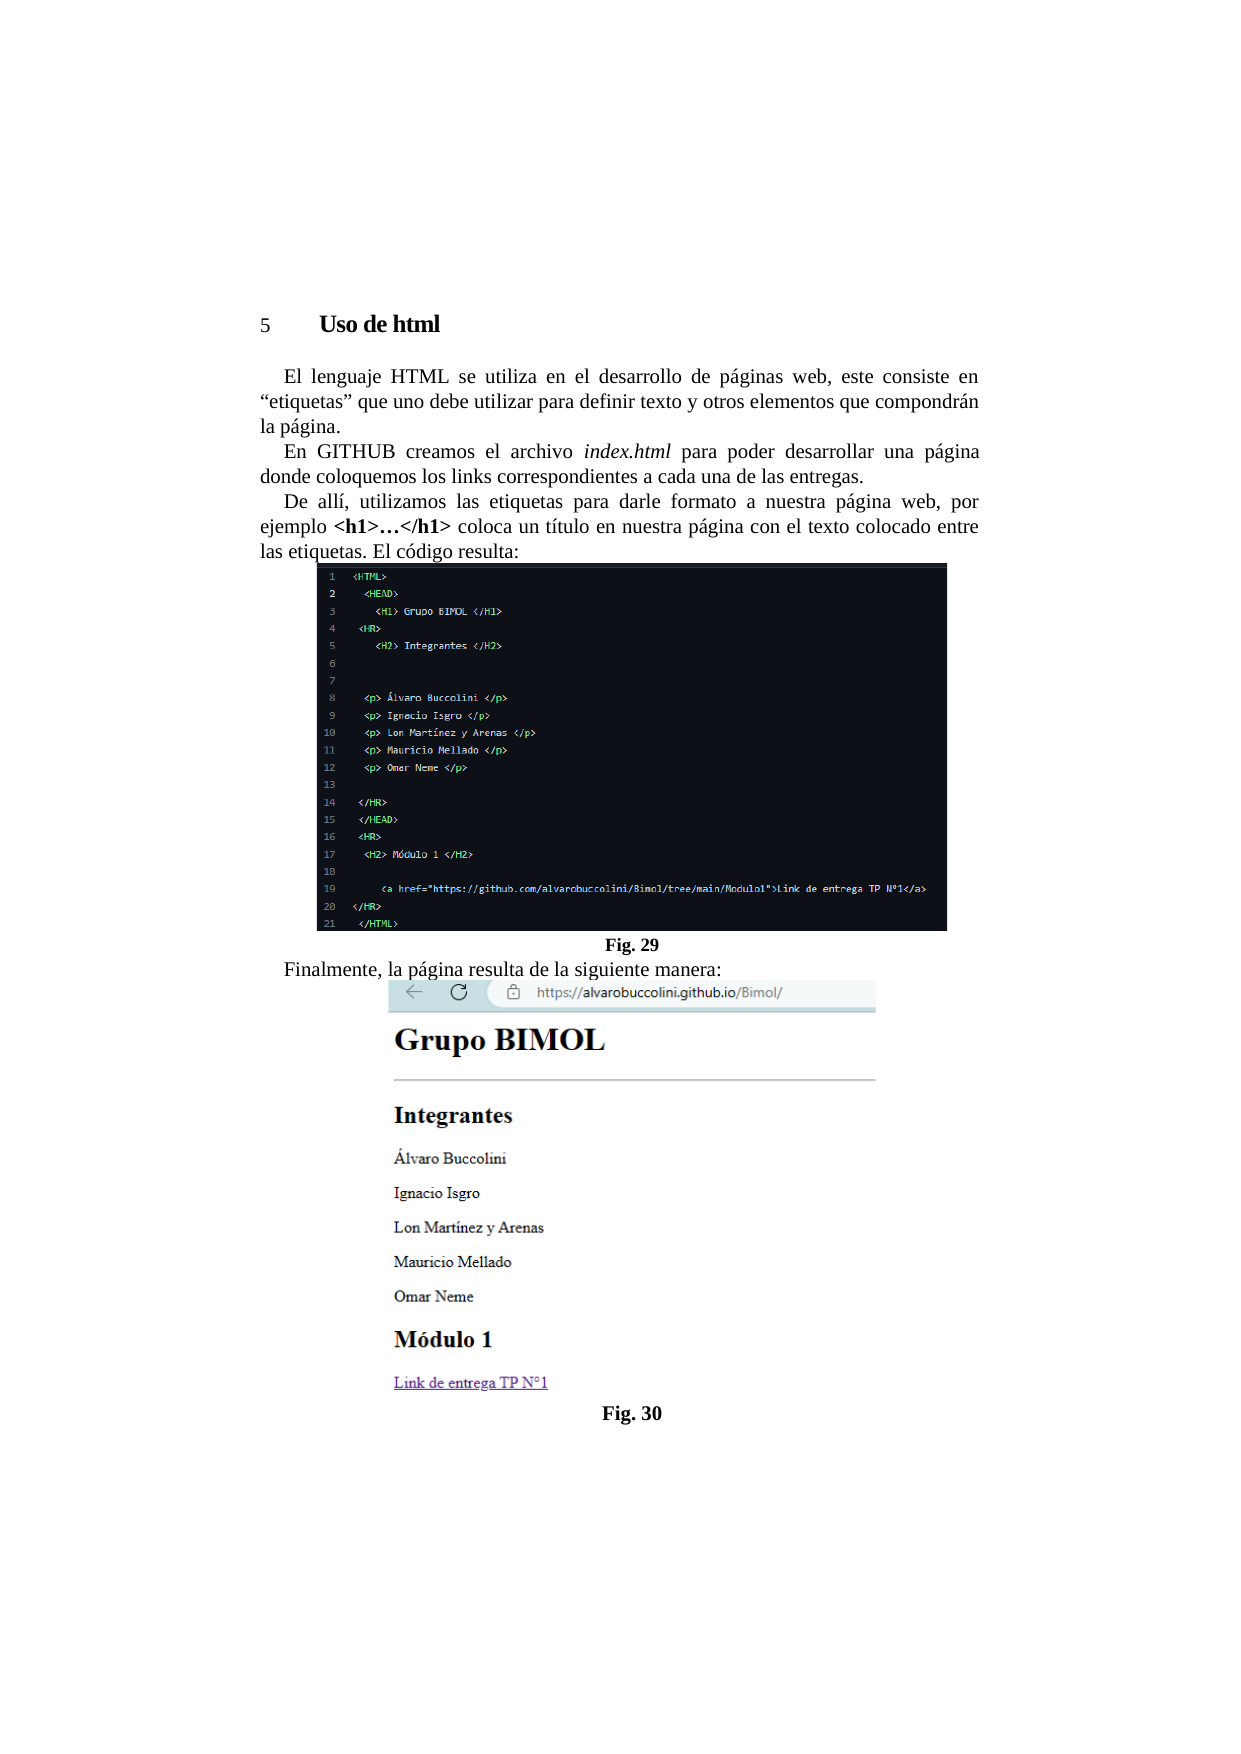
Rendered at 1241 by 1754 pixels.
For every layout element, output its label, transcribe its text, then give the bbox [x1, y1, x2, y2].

text El lenguaje HTML se utiliza en el desarrollo de páginas web, este consiste en “etiquetas” que uno debe utilizar para definir texto y otros elementos que compondrán la página. [260, 363, 980, 438]
subtitle Uso de html [260, 307, 980, 338]
text En GITHUB creamos el archivo index.html para poder desarrollar una página donde coloquemos los links correspondientes a cada una de las entregas. [260, 438, 980, 488]
text Fig. 29 [260, 931, 980, 956]
picture [316, 563, 948, 931]
text De allí, utilizamos las etiquetas para darle formato a nuestra página web, por ejemplo <h1>…</h1> coloca un título en nuestra página con el texto colocado entre las etiquetas. El código resulta: [260, 488, 980, 563]
text Finalmente, la página resulta de la siguiente manera: [260, 956, 980, 981]
text Fig. 30 [260, 1399, 980, 1424]
picture [388, 980, 876, 1400]
